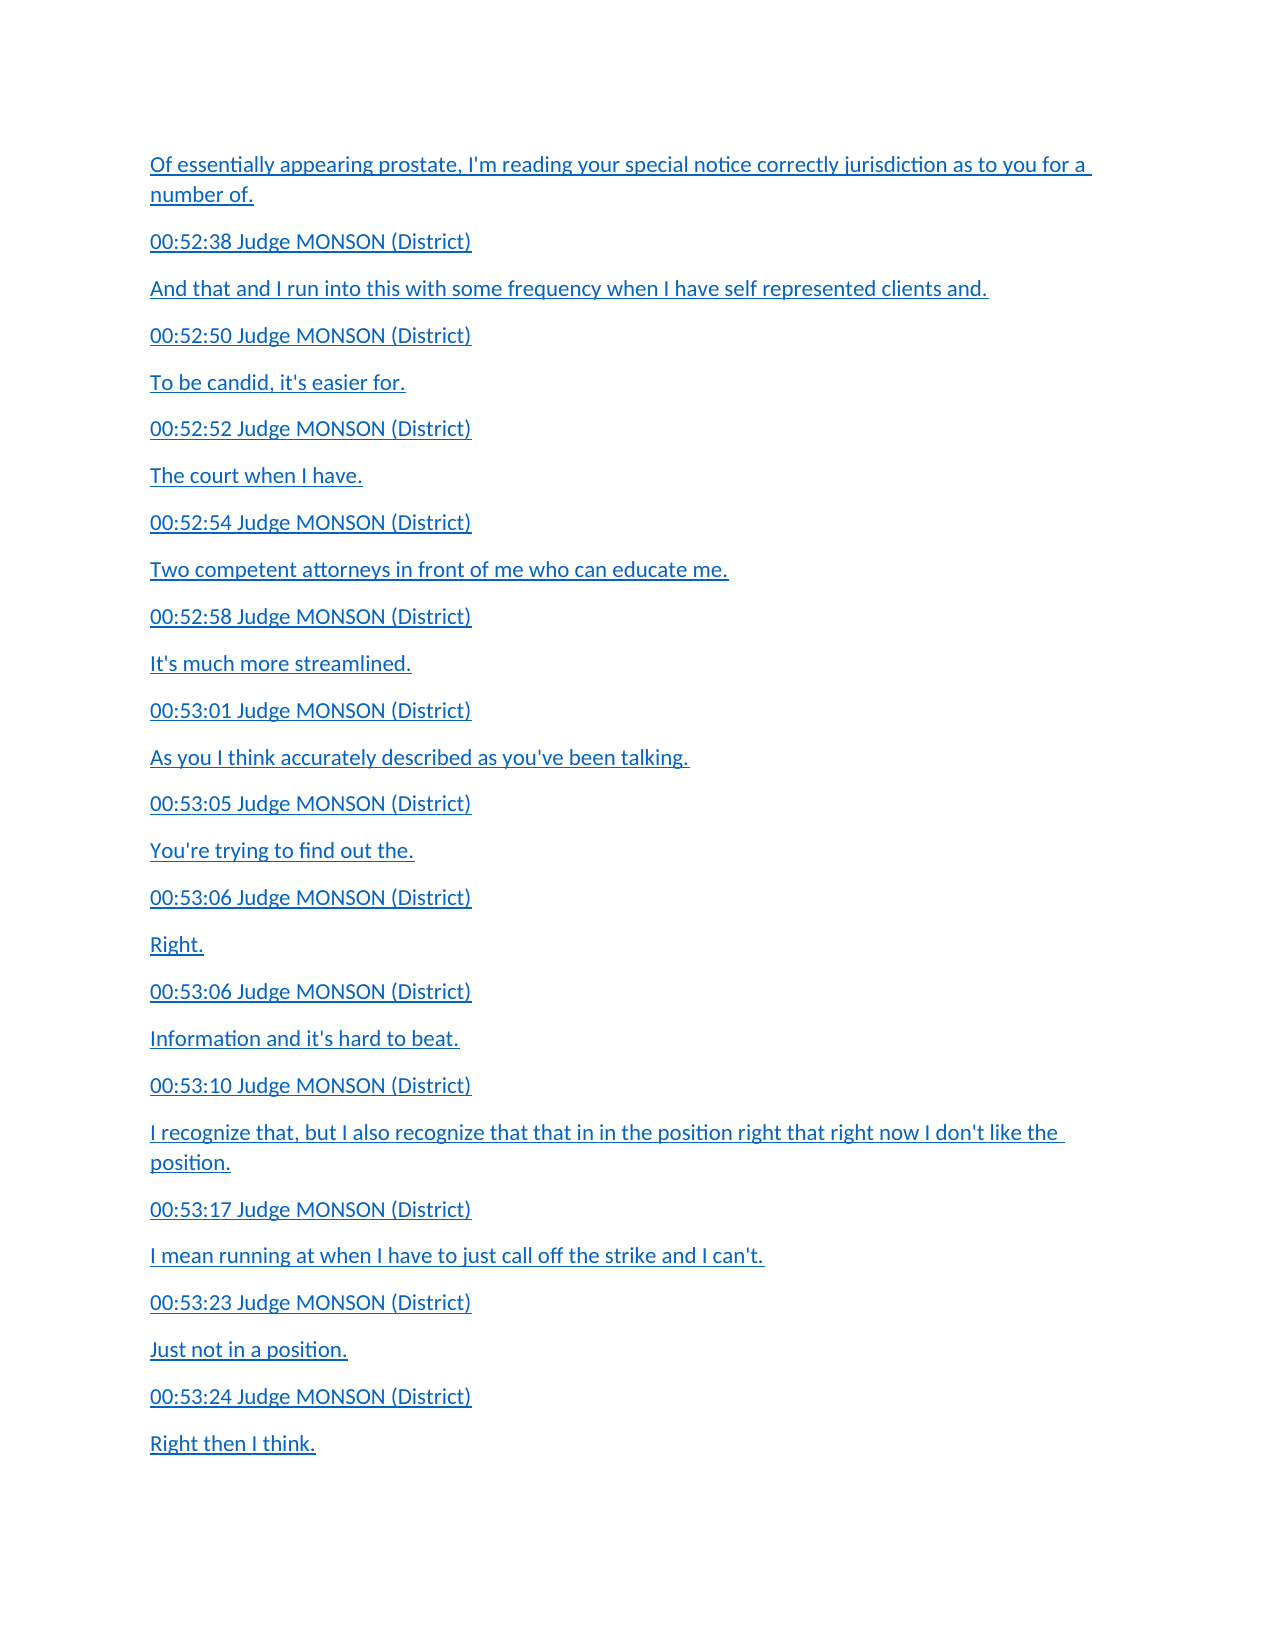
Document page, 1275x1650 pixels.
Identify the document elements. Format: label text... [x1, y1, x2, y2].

text To be candid, it's easier for. [150, 368, 1125, 396]
text 00:53:23 Judge MONSON (District) [150, 1288, 1125, 1317]
text 00:52:54 Judge MONSON (District) [150, 508, 1125, 536]
text Information and it's hard to beat. [150, 1024, 1125, 1052]
text And that and I run into this with some frequency when I have self represented clients and. [150, 274, 1125, 302]
text You're trying to find out the. [150, 836, 1125, 864]
text 00:53:06 Judge MONSON (District) [150, 977, 1125, 1005]
text The court when I have. [150, 461, 1125, 489]
text Of essentially appearing prostate, I'm reading your special notice correctly jurisdiction as to you for a number of. [150, 150, 1125, 208]
text Right. [150, 930, 1125, 958]
text 00:52:58 Judge MONSON (District) [150, 602, 1125, 630]
text Two competent attorneys in front of me who can educate me. [150, 555, 1125, 583]
text It's much more streamlined. [150, 649, 1125, 677]
text 00:53:10 Judge MONSON (District) [150, 1071, 1125, 1099]
text 00:53:01 Judge MONSON (District) [150, 696, 1125, 724]
text Just not in a position. [150, 1335, 1125, 1363]
text 00:52:50 Judge MONSON (District) [150, 321, 1125, 349]
text 00:53:24 Judge MONSON (District) [150, 1382, 1125, 1410]
text I recognize that, but I also recognize that that in in the position right that right now I don't like the position. [150, 1118, 1125, 1176]
text I mean running at when I have to just call off the strike and I can't. [150, 1242, 1125, 1270]
text Right then I think. [150, 1429, 1125, 1457]
text 00:53:05 Judge MONSON (District) [150, 789, 1125, 818]
text 00:53:17 Judge MONSON (District) [150, 1195, 1125, 1223]
text 00:52:38 Judge MONSON (District) [150, 227, 1125, 255]
text 00:52:52 Judge MONSON (District) [150, 414, 1125, 443]
text As you I think accurately described as you've been talking. [150, 743, 1125, 771]
text 00:53:06 Judge MONSON (District) [150, 883, 1125, 911]
